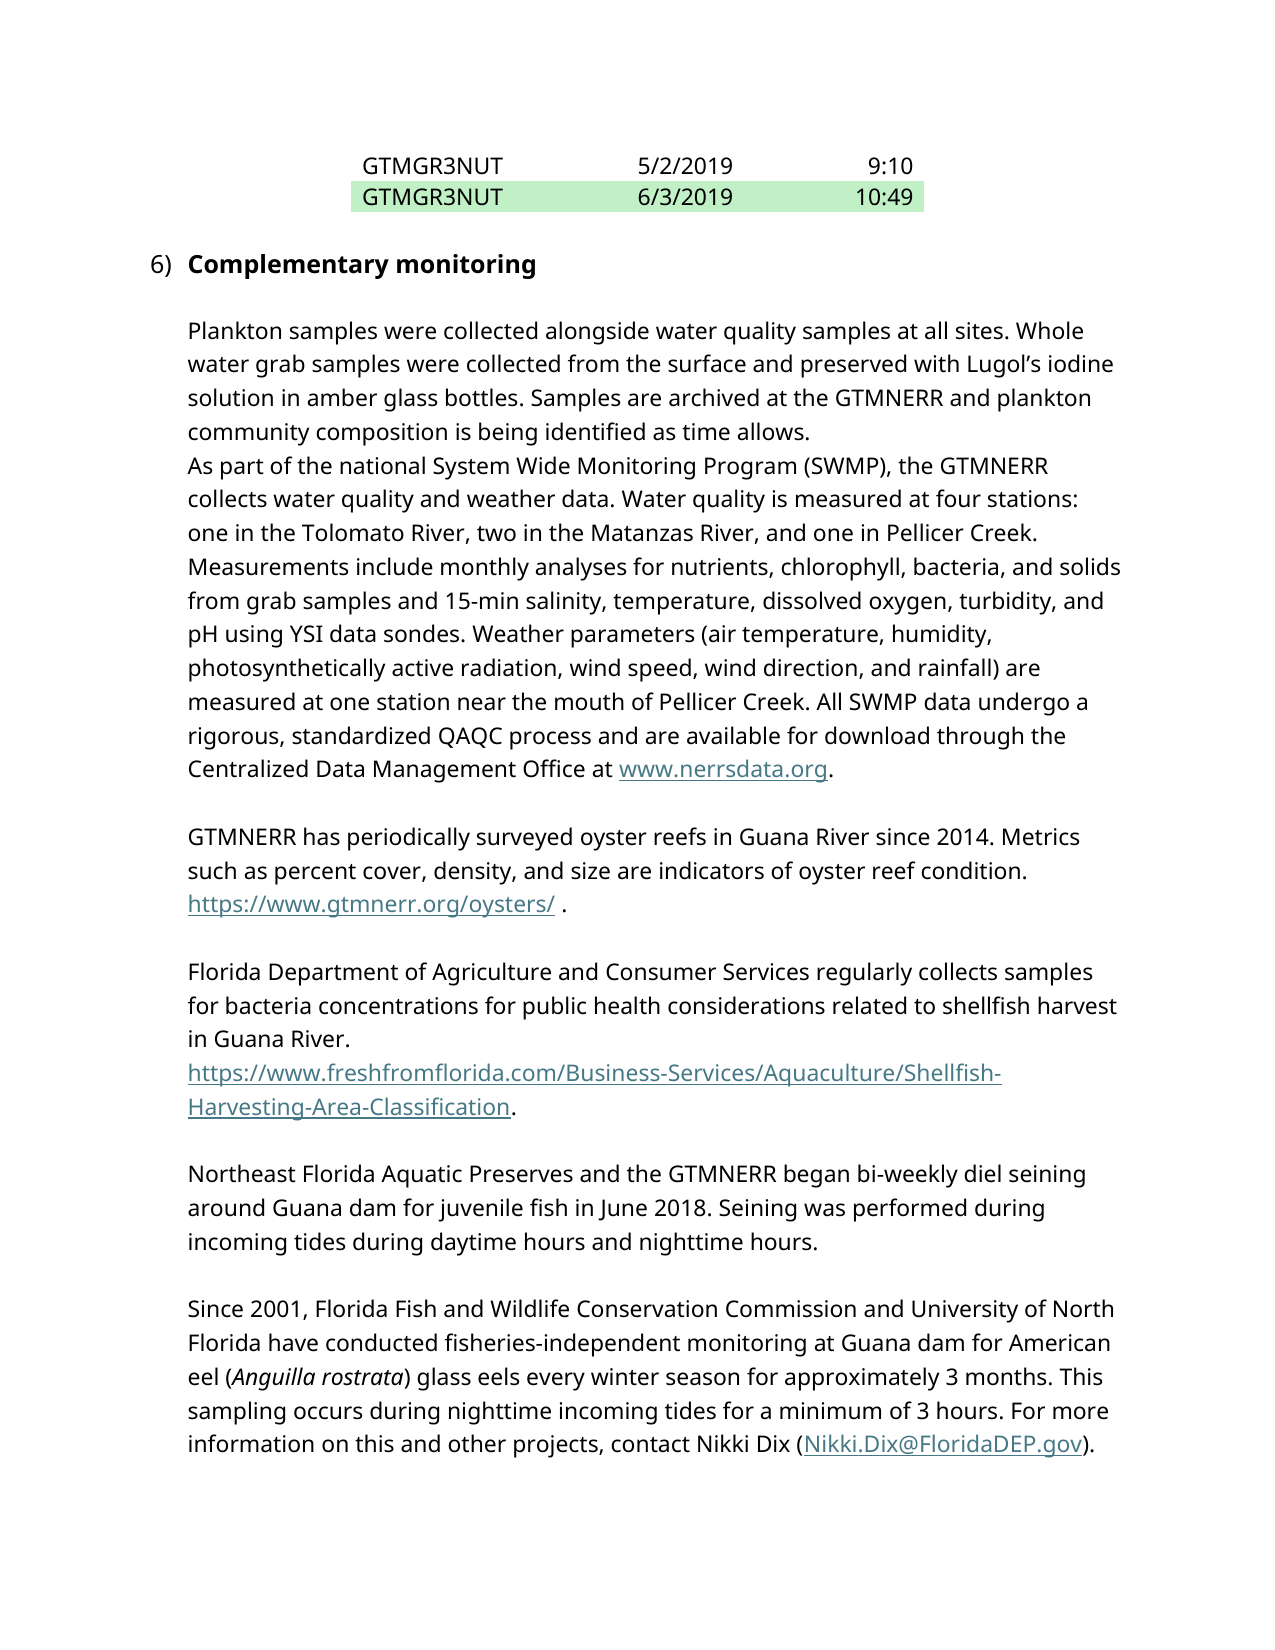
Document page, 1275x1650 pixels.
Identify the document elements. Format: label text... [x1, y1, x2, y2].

list Northeast Florida Aquatic Preserves and the GTMNERR began bi-weekly diel seining around Guana dam for juvenile fish in June 2018. Seining was performed during incoming tides during daytime hours and nighttime hours. [187, 1158, 1125, 1257]
list As part of the national System Wide Monitoring Program (SWMP), the GTMNERR collects water quality and weather data. Water quality is measured at four stations: one in the Tolomato River, two in the Matanzas River, and one in Pellicer Creek. Measurements include monthly analyses for nutrients, chlorophyll, bacteria, and solids from grab samples and 15-min salinity, temperature, dissolved oxygen, turbidity, and pH using YSI data sondes. Weather parameters (air temperature, humidity, photosynthetically active radiation, wind speed, wind direction, and rainfall) are measured at one station near the mouth of Pellicer Creek. All SWMP data undergo a rigorous, standardized QAQC process and are available for download through the Centralized Data Management Office at www.nerrsdata.org. [187, 450, 1125, 785]
table_cell 10:49 [744, 181, 924, 212]
list https://www.gtmnerr.org/oysters/ . [187, 888, 1125, 920]
list GTMNERR has periodically surveyed oyster reefs in Guana River since 2014. Metrics such as percent cover, density, and size are indicators of oyster reef condition. [187, 821, 1125, 886]
table_cell 9:10 [744, 150, 924, 181]
table_cell 6/3/2019 [574, 181, 744, 212]
list Florida Department of Agriculture and Consumer Services regularly collects samples for bacteria concentrations for public health considerations related to shellfish harvest in Guana River. https://www.freshfromflorida.com/Business-Services/Aquaculture/Shellfish-Harvesting-Area-Classification. [187, 956, 1125, 1122]
table_cell GTMGR3NUT [351, 150, 574, 181]
list Complementary monitoring [150, 247, 1125, 281]
list Since 2001, Florida Fish and Wildlife Conservation Commission and University of North Florida have conducted fisheries-independent monitoring at Guana dam for American eel (Anguilla rostrata) glass eels every winter season for approximately 3 months. This sampling occurs during nighttime incoming tides for a minimum of 3 hours. For more information on this and other projects, contact Nikki Dix (Nikki.Dix@FloridaDEP.gov). [187, 1293, 1125, 1460]
table_cell GTMGR3NUT [351, 181, 574, 212]
table_cell 5/2/2019 [574, 150, 744, 181]
list Plankton samples were collected alongside water quality samples at all sites. Whole water grab samples were collected from the surface and preserved with Lugol’s iodine solution in amber glass bottles. Samples are archived at the GTMNERR and plankton community composition is being identified as time allows. [187, 315, 1125, 447]
